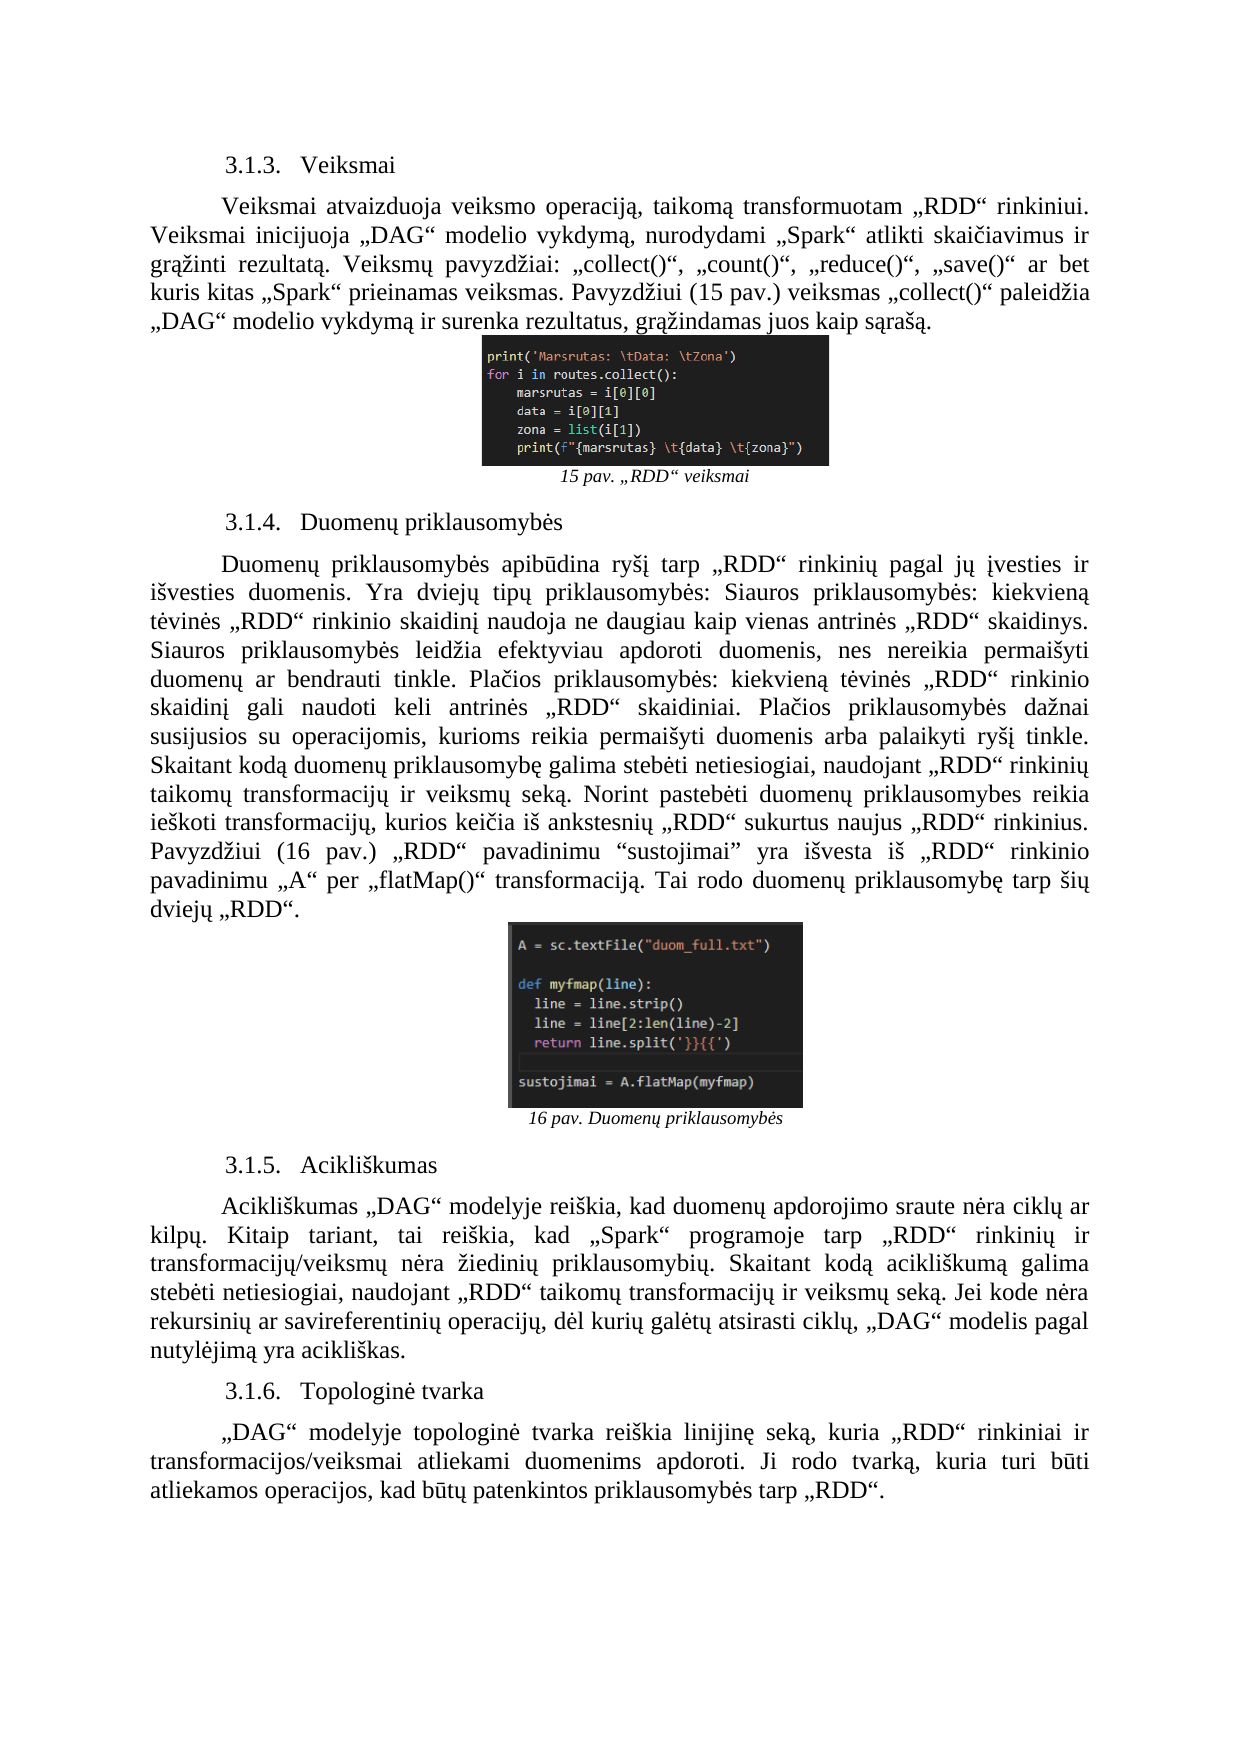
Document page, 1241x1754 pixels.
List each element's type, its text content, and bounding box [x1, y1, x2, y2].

picture [508, 922, 803, 1108]
text 16 pav. Duomenų priklausomybės [150, 1107, 1090, 1129]
subtitle Duomenų priklausomybės [225, 507, 1090, 536]
text Veiksmai atvaizduoja veiksmo operaciją, taikomą transformuotam „RDD“ rinkiniui. Veiksmai inicijuoja „DAG“ modelio vykdymą, nurodydami „Spark“ atlikti skaičiavimus ir grąžinti rezultatą. Veiksmų pavyzdžiai: „collect()“, „count()“, „reduce()“, „save()“ ar bet kuris kitas „Spark“ prieinamas veiksmas. Pavyzdžiui (12 pav.) veiksmas „collect()“ paleidžia „DAG“ modelio vykdymą ir surenka rezultatus, grąžindamas juos kaip sąrašą. [150, 191, 1090, 335]
subtitle Veiksmai [225, 150, 1090, 179]
picture [481, 335, 830, 466]
text Acikliškumas „DAG“ modelyje reiškia, kad duomenų apdorojimo sraute nėra ciklų ar kilpų. Kitaip tariant, tai reiškia, kad „Spark“ programoje tarp „RDD“ rinkinių ir transformacijų/veiksmų nėra žiedinių priklausomybių. Skaitant kodą acikliškumą galima stebėti netiesiogiai, naudojant „RDD“ taikomų transformacijų ir veiksmų seką. Jei kode nėra rekursinių ar savireferentinių operacijų, dėl kurių galėtų atsirasti ciklų, „DAG“ modelis pagal nutylėjimą yra acikliškas. [150, 1191, 1090, 1363]
subtitle Topologinė tvarka [225, 1376, 1090, 1405]
text „DAG“ modelyje topologinė tvarka reiškia linijinę seką, kuria „RDD“ rinkiniai ir transformacijos/veiksmai atliekami duomenims apdoroti. Ji rodo tvarką, kuria turi būti atliekamos operacijos, kad būtų patenkintos priklausomybės tarp „RDD“. [150, 1417, 1090, 1503]
subtitle Acikliškumas [225, 1150, 1090, 1178]
text 15 pav. „RDD“ veiksmai [150, 465, 1090, 487]
text Duomenų priklausomybės apibūdina ryšį tarp „RDD“ rinkinių pagal jų įvesties ir išvesties duomenis. Yra dviejų tipų priklausomybės: Siauros priklausomybės: kiekvieną tėvinės „RDD“ rinkinio skaidinį naudoja ne daugiau kaip vienas antrinės „RDD“ skaidinys. Siauros priklausomybės leidžia efektyviau apdoroti duomenis, nes nereikia permaišyti duomenų ar bendrauti tinkle. Plačios priklausomybės: kiekvieną tėvinės „RDD“ rinkinio skaidinį gali naudoti keli antrinės „RDD“ skaidiniai. Plačios priklausomybės dažnai susijusios su operacijomis, kurioms reikia permaišyti duomenis arba palaikyti ryšį tinkle. Skaitant kodą duomenų priklausomybę galima stebėti netiesiogiai, naudojant „RDD“ rinkinių taikomų transformacijų ir veiksmų seką. Norint pastebėti duomenų priklausomybes reikia ieškoti transformacijų, kurios keičia iš ankstesnių „RDD“ sukurtus naujus „RDD“ rinkinius. Pavyzdžiui (13 pav.) „RDD“ pavadinimu “sustojimai” yra išvesta iš „RDD“ rinkinio pavadinimu „A“ per „flatMap()“ transformaciją. Tai rodo duomenų priklausomybę tarp šių dviejų „RDD“. [150, 549, 1090, 922]
